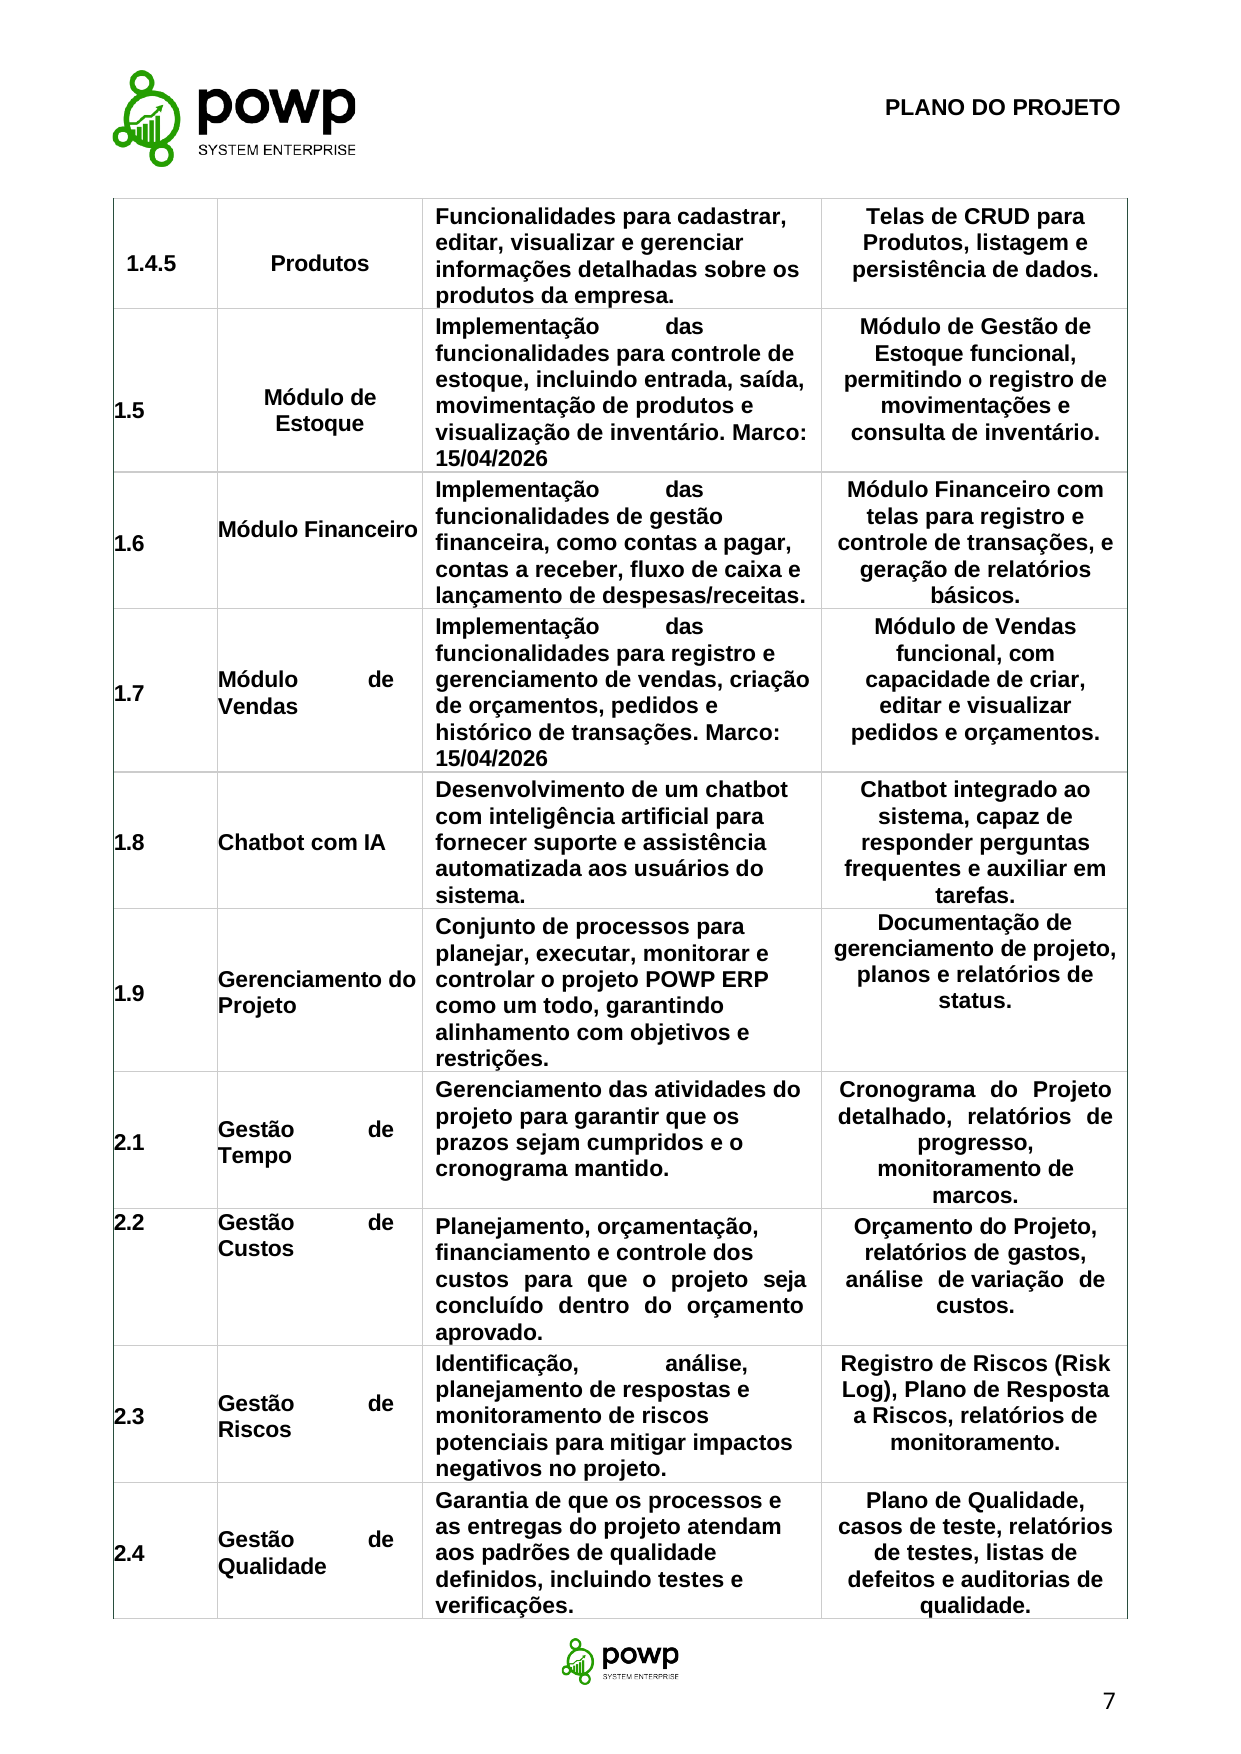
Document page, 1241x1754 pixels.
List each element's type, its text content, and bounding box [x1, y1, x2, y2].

table_cell Desenvolvimento de um chatbot com inteligência artificial para fornecer suporte e assistência automatizada aos usuários do sistema. [423, 773, 821, 908]
table_cell 2.2 [114, 1209, 217, 1345]
table_cell 1.4.5 [114, 199, 217, 308]
table_cell 1.5 [114, 309, 217, 471]
table_cell Cronograma do Projeto detalhado, relatórios de progresso, monitoramento de marcos. [822, 1072, 1127, 1208]
table_cell Produtos [218, 199, 422, 308]
table_cell Gerenciamento do Projeto [218, 909, 422, 1071]
table_cell Plano de Qualidade, casos de teste, relatórios de testes, listas de defeitos e auditorias de qualidade. [822, 1483, 1127, 1618]
table_cell Módulo Financeiro [218, 473, 422, 608]
table_cell Registro de Riscos (Risk Log), Plano de Resposta a Riscos, relatórios de monitoramento. [822, 1346, 1127, 1482]
table_cell Garantia de que os processos e as entregas do projeto atendam aos padrões de qualidade definidos, incluindo testes e verificações. [423, 1483, 821, 1618]
table_cell Implementação das funcionalidades para controle de estoque, incluindo entrada, saída, movimentação de produtos e visualização de inventário. Marco: 15/04/2026 [423, 309, 821, 471]
table_cell Gestão de Custos [218, 1209, 422, 1345]
table_cell 1.6 [114, 473, 217, 608]
table_cell Chatbot integrado ao sistema, capaz de responder perguntas frequentes e auxiliar em tarefas. [822, 773, 1127, 908]
table_cell 1.8 [114, 773, 217, 908]
table_cell Implementação das funcionalidades de gestão financeira, como contas a pagar, contas a receber, fluxo de caixa e lançamento de despesas/receitas. [423, 473, 821, 608]
table_cell Gestão de Qualidade [218, 1483, 422, 1618]
table_cell 1.9 [114, 909, 217, 1071]
table_cell Gestão de Riscos [218, 1346, 422, 1482]
table_cell Telas de CRUD para Produtos, listagem e persistência de dados. [822, 199, 1127, 308]
table_cell 1.7 [114, 609, 217, 771]
table_cell Módulo de Vendas [218, 609, 422, 771]
table_cell Módulo Financeiro com telas para registro e controle de transações, e geração de relatórios básicos. [822, 473, 1127, 608]
table_cell 2.3 [114, 1346, 217, 1482]
table_cell Chatbot com IA [218, 773, 422, 908]
table_cell 2.1 [114, 1072, 217, 1208]
table_cell Gestão de Tempo [218, 1072, 422, 1208]
table_cell Identificação, análise, planejamento de respostas e monitoramento de riscos potenciais para mitigar impactos negativos no projeto. [423, 1346, 821, 1482]
table_cell Módulo de Estoque [218, 309, 422, 471]
table_cell Conjunto de processos para planejar, executar, monitorar e controlar o projeto POWP ERP como um todo, garantindo alinhamento com objetivos e restrições. [423, 909, 821, 1071]
table_cell 2.4 [114, 1483, 217, 1618]
table_cell Documentação de gerenciamento de projeto, planos e relatórios de status. [822, 909, 1127, 1071]
picture [561, 1638, 679, 1685]
table_cell Implementação das funcionalidades para registro e gerenciamento de vendas, criação de orçamentos, pedidos e histórico de transações. Marco: 15/04/2026 [423, 609, 821, 771]
picture [112, 70, 356, 167]
table_cell Gerenciamento das atividades do projeto para garantir que os prazos sejam cumpridos e o cronograma mantido. [423, 1072, 821, 1208]
table_cell Funcionalidades para cadastrar, editar, visualizar e gerenciar informações detalhadas sobre os produtos da empresa. [423, 199, 821, 308]
table_cell Módulo de Gestão de Estoque funcional, permitindo o registro de movimentações e consulta de inventário. [822, 309, 1127, 471]
table_cell Planejamento, orçamentação, financiamento e controle dos custos para que o projeto seja concluído dentro do orçamento aprovado. [423, 1209, 821, 1345]
table_cell Módulo de Vendas funcional, com capacidade de criar, editar e visualizar pedidos e orçamentos. [822, 609, 1127, 771]
table_cell Orçamento do Projeto, relatórios de gastos, análise de variação de custos. [822, 1209, 1127, 1345]
